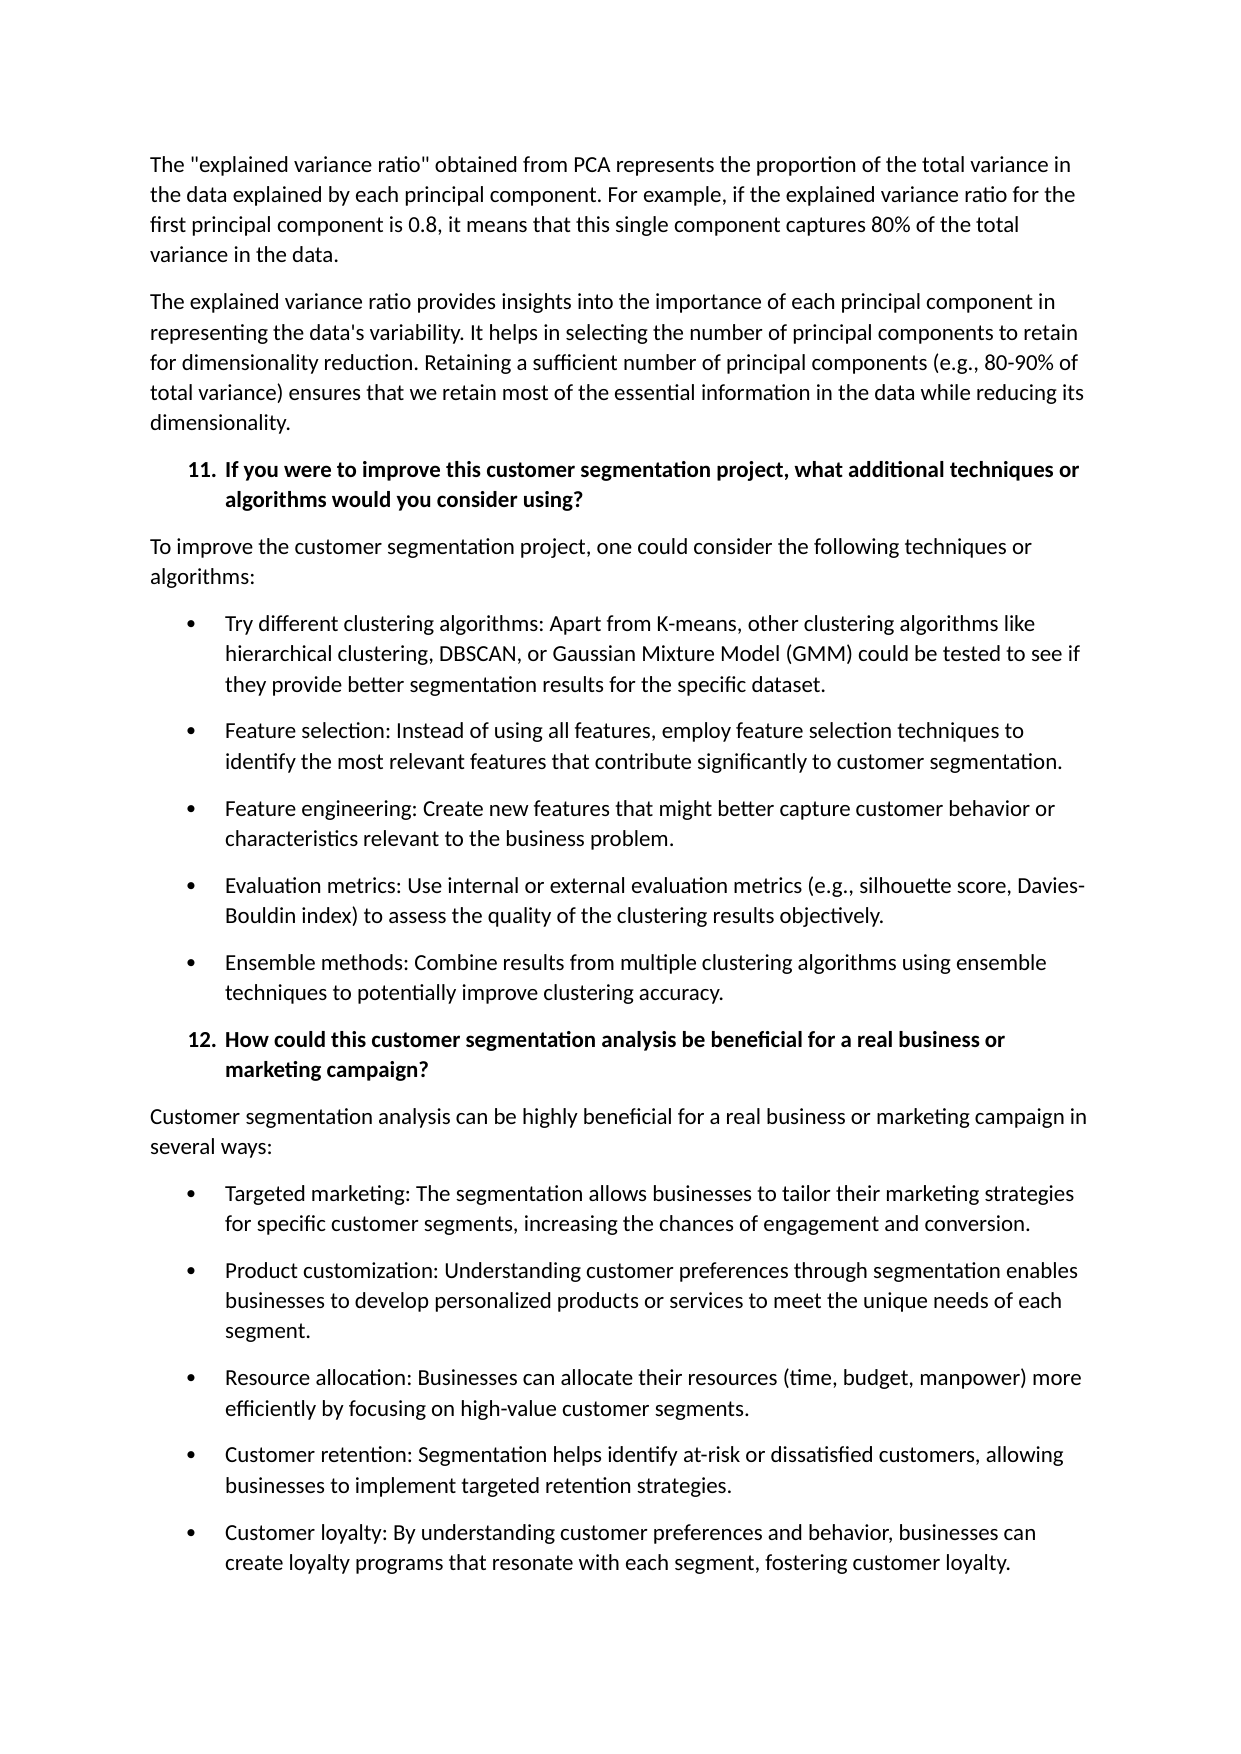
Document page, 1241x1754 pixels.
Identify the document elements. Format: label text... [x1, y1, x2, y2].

text Customer segmentation analysis can be highly beneficial for a real business or marketing campaign in several ways: [150, 1102, 1090, 1160]
text The "explained variance ratio" obtained from PCA represents the proportion of the total variance in the data explained by each principal component. For example, if the explained variance ratio for the first principal component is 0.8, it means that this single component captures 80% of the total variance in the data. [150, 150, 1090, 269]
text The explained variance ratio provides insights into the importance of each principal component in representing the data's variability. It helps in selecting the number of principal components to retain for dimensionality reduction. Retaining a sufficient number of principal components (e.g., 80-90% of total variance) ensures that we retain most of the essential information in the data while reducing its dimensionality. [150, 287, 1090, 436]
list Try different clustering algorithms: Apart from K-means, other clustering algorithms like hierarchical clustering, DBSCAN, or Gaussian Mixture Model (GMM) could be tested to see if they provide better segmentation results for the specific dataset. [187, 609, 1090, 698]
list Feature selection: Instead of using all features, employ feature selection techniques to identify the most relevant features that contribute significantly to customer segmentation. [187, 717, 1090, 775]
list Customer loyalty: By understanding customer preferences and behavior, businesses can create loyalty programs that resonate with each segment, fostering customer loyalty. [187, 1518, 1090, 1576]
list Customer retention: Segmentation helps identify at-risk or dissatisfied customers, allowing businesses to implement targeted retention strategies. [187, 1441, 1090, 1499]
list Ensemble methods: Combine results from multiple clustering algorithms using ensemble techniques to potentially improve clustering accuracy. [187, 948, 1090, 1006]
list Feature engineering: Create new features that might better capture customer behavior or characteristics relevant to the business problem. [187, 794, 1090, 852]
list Evaluation metrics: Use internal or external evaluation metrics (e.g., silhouette score, Davies-Bouldin index) to assess the quality of the clustering results objectively. [187, 871, 1090, 929]
list Targeted marketing: The segmentation allows businesses to tailor their marketing strategies for specific customer segments, increasing the chances of engagement and conversion. [187, 1179, 1090, 1237]
list How could this customer segmentation analysis be beneficial for a real business or marketing campaign? [187, 1025, 1090, 1083]
list Product customization: Understanding customer preferences through segmentation enables businesses to develop personalized products or services to meet the unique needs of each segment. [187, 1256, 1090, 1345]
list Resource allocation: Businesses can allocate their resources (time, budget, manpower) more efficiently by focusing on high-value customer segments. [187, 1363, 1090, 1422]
list If you were to improve this customer segmentation project, what additional techniques or algorithms would you consider using? [187, 455, 1090, 513]
text To improve the customer segmentation project, one could consider the following techniques or algorithms: [150, 532, 1090, 591]
